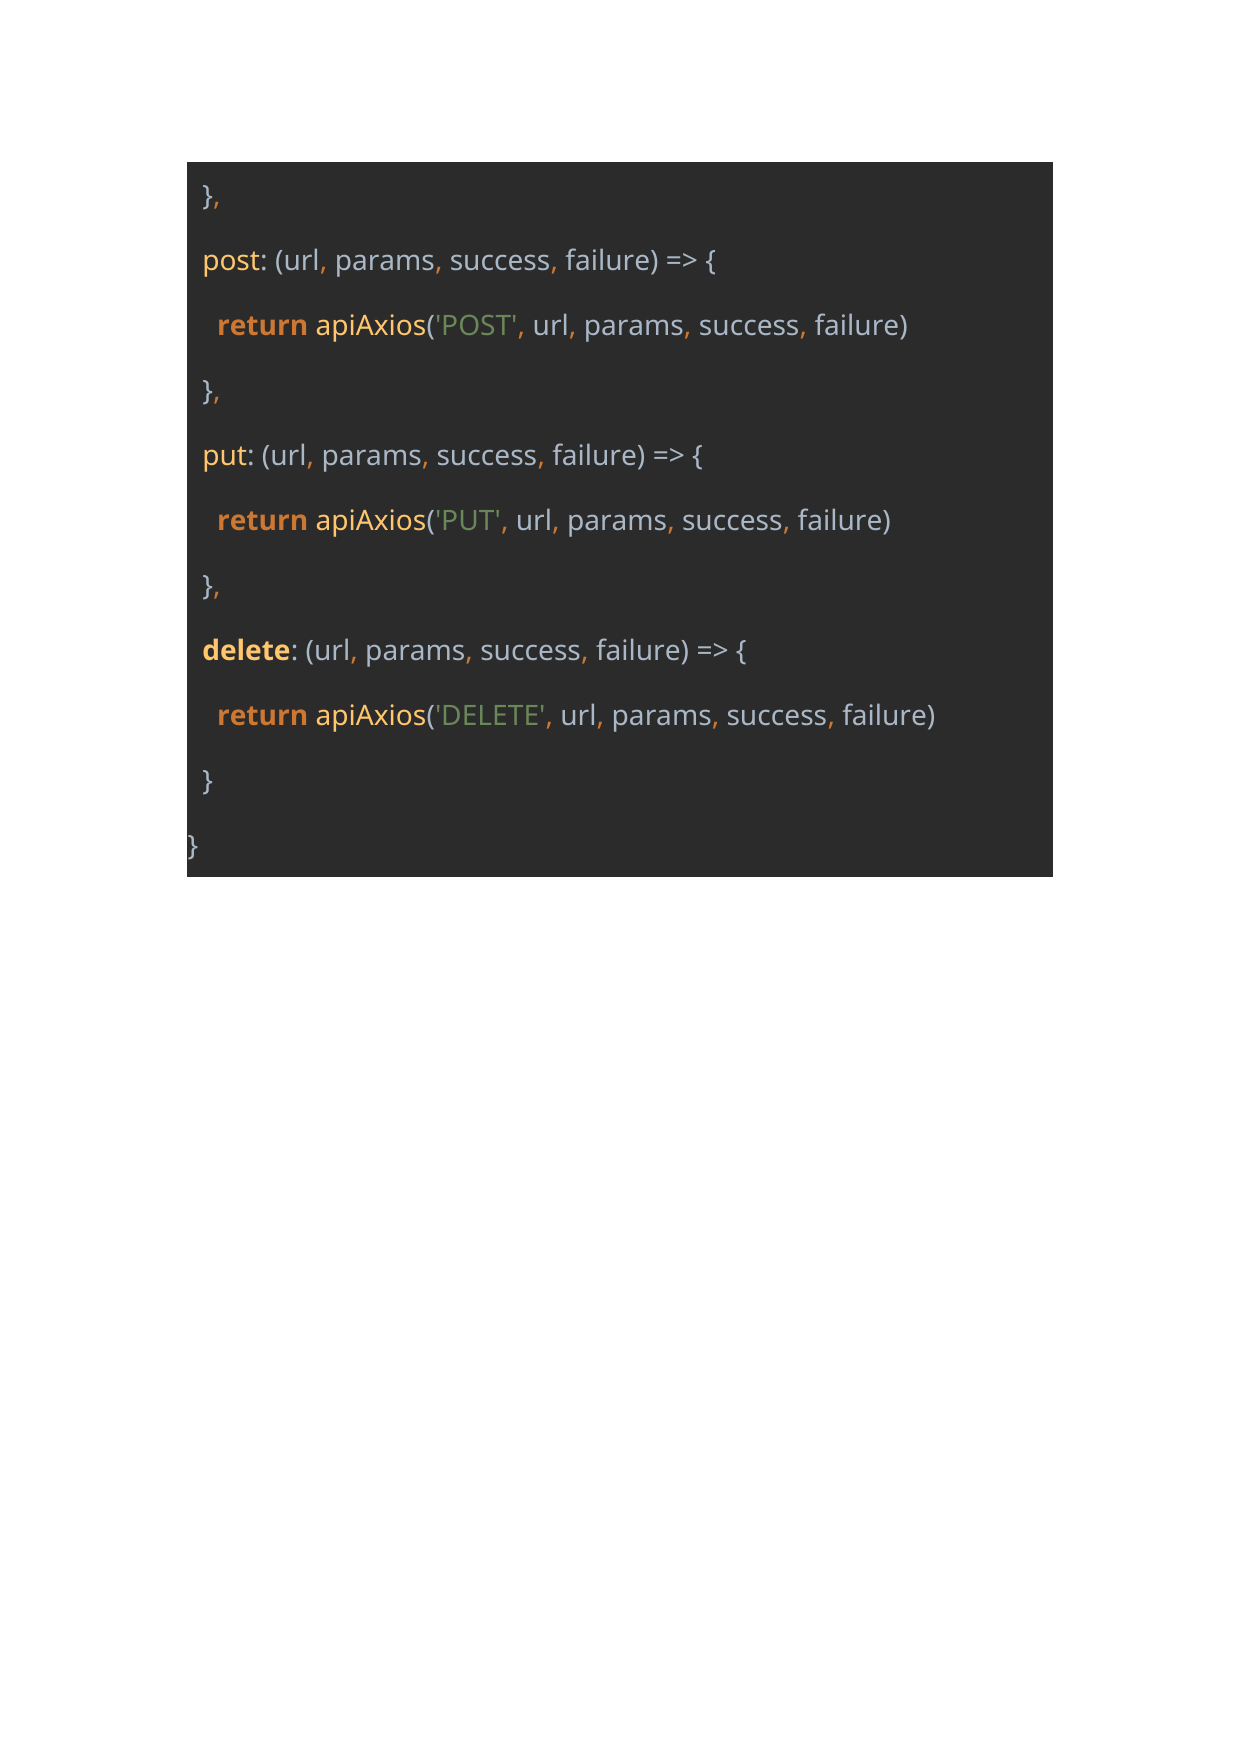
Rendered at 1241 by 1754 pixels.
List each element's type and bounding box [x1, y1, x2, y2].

text [187, 162, 1053, 877]
